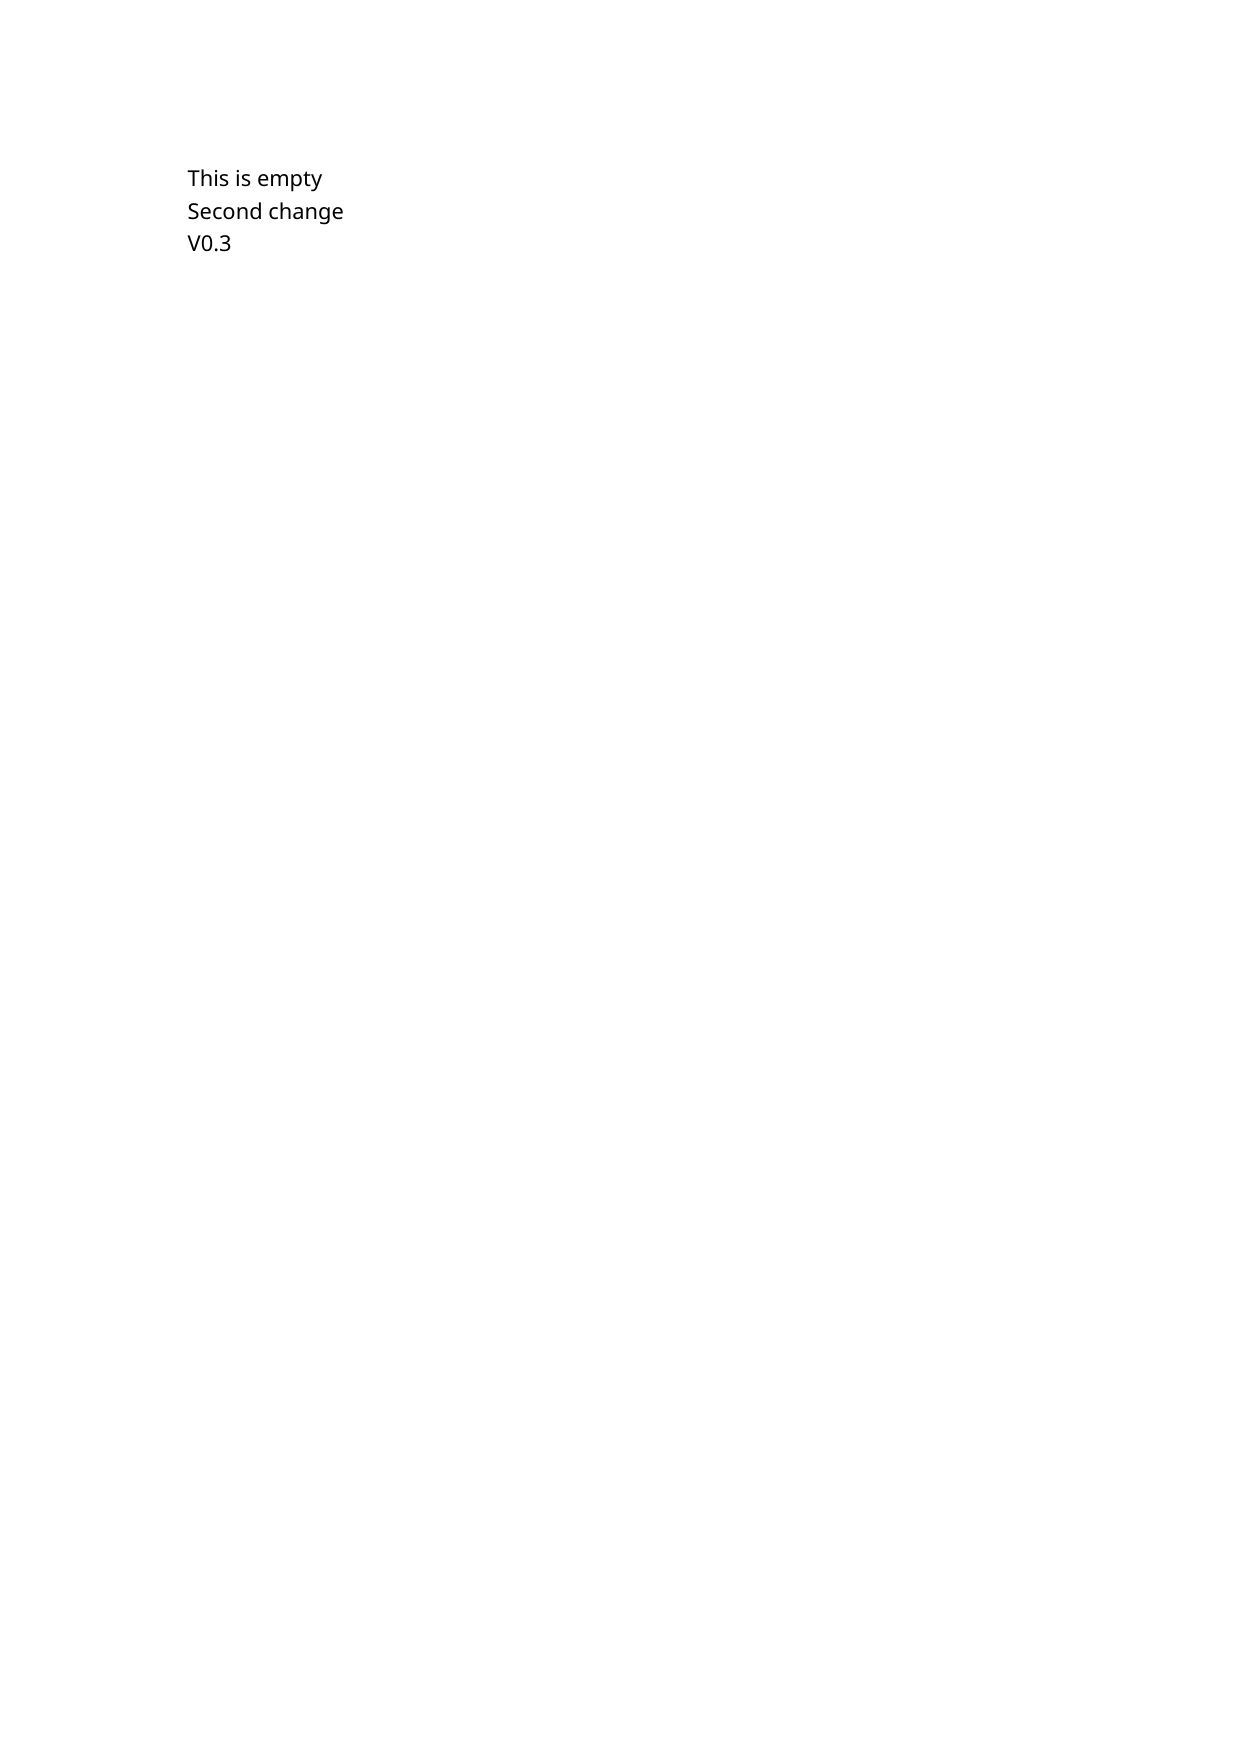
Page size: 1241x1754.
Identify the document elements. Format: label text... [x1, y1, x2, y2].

text V0.3 [187, 227, 1053, 259]
text Second change [187, 194, 1053, 227]
text This is empty [187, 162, 1053, 194]
